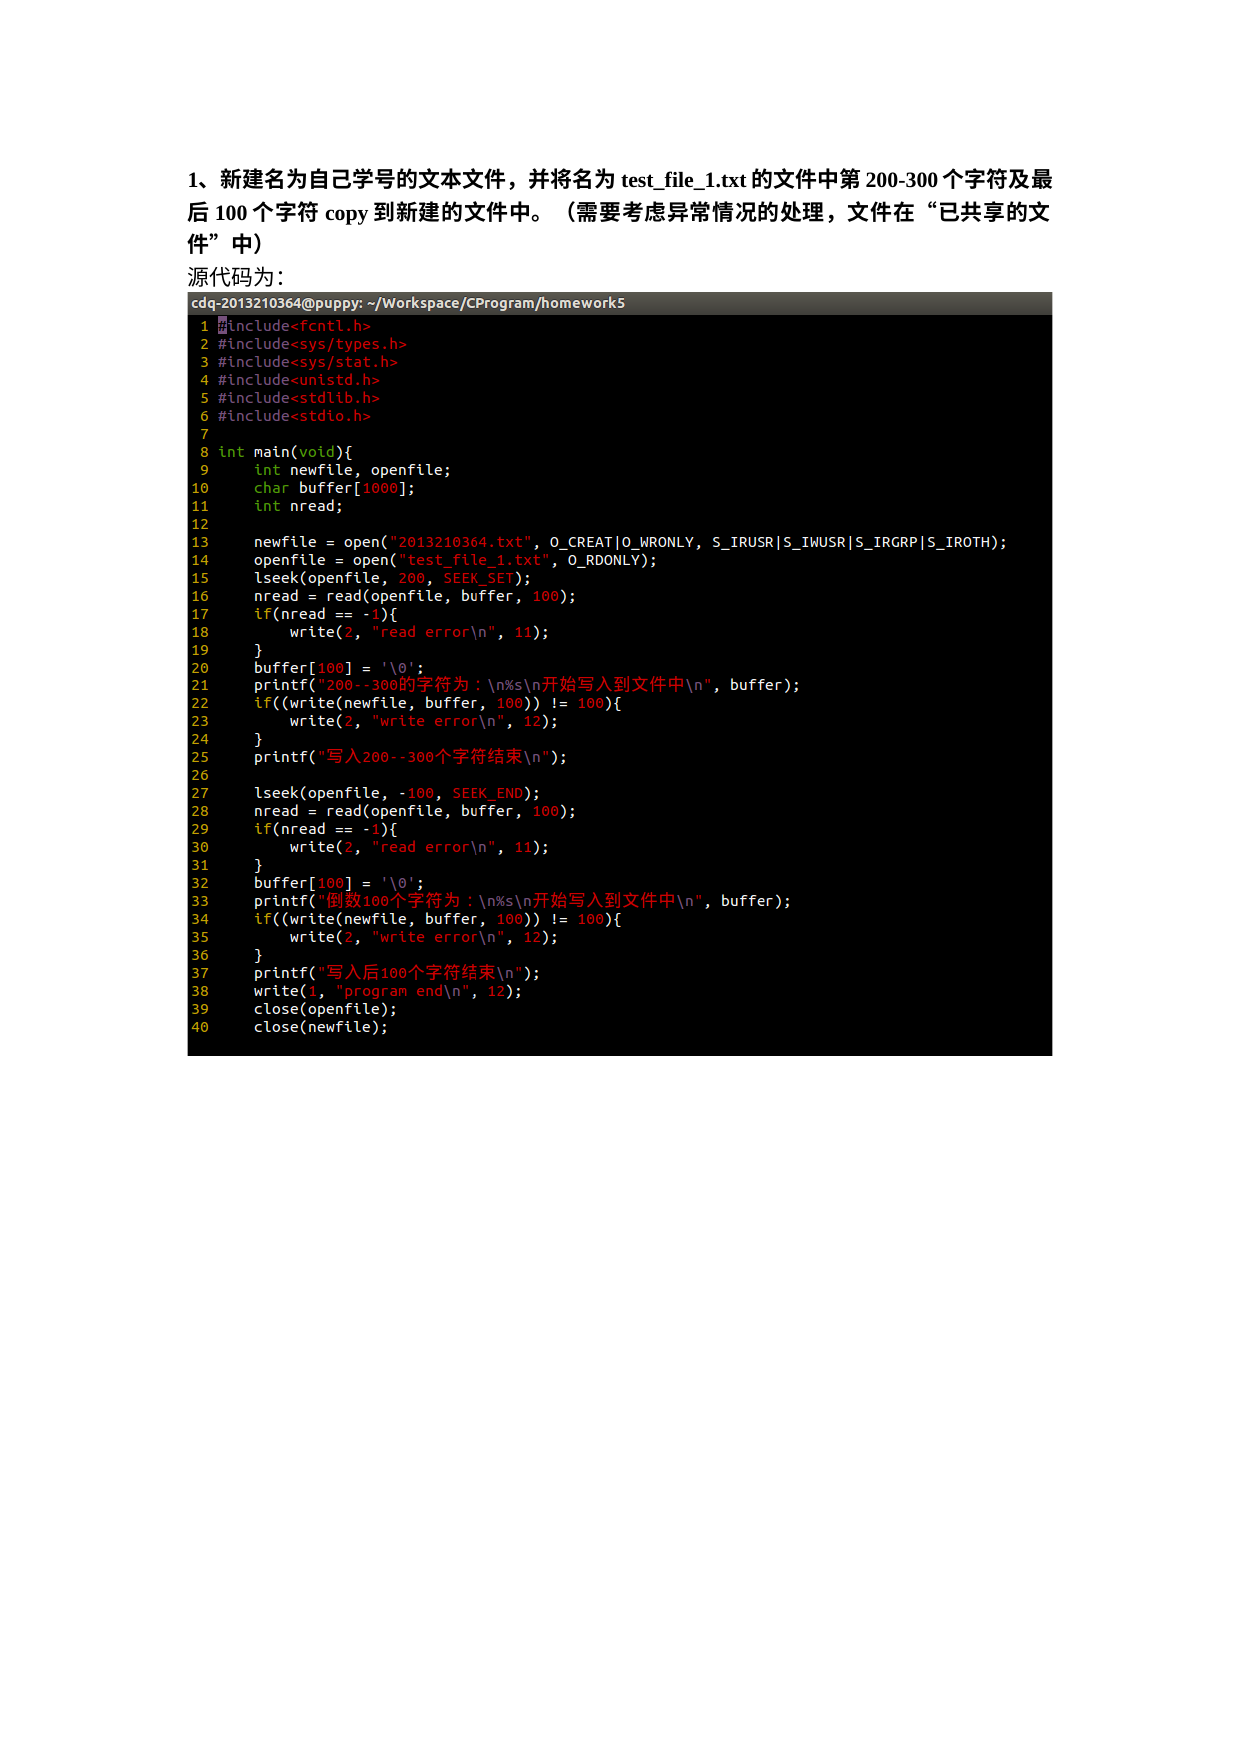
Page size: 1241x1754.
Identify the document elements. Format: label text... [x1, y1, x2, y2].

list 源代码为： [187, 259, 1053, 292]
picture [187, 292, 1053, 1056]
list 新建名为自己学号的文本文件，并将名为test_file_1.txt的文件中第200-300个字符及最后100个字符copy到新建的文件中。（需要考虑异常情况的处理，文件在“已共享的文件”中） [187, 162, 1053, 259]
